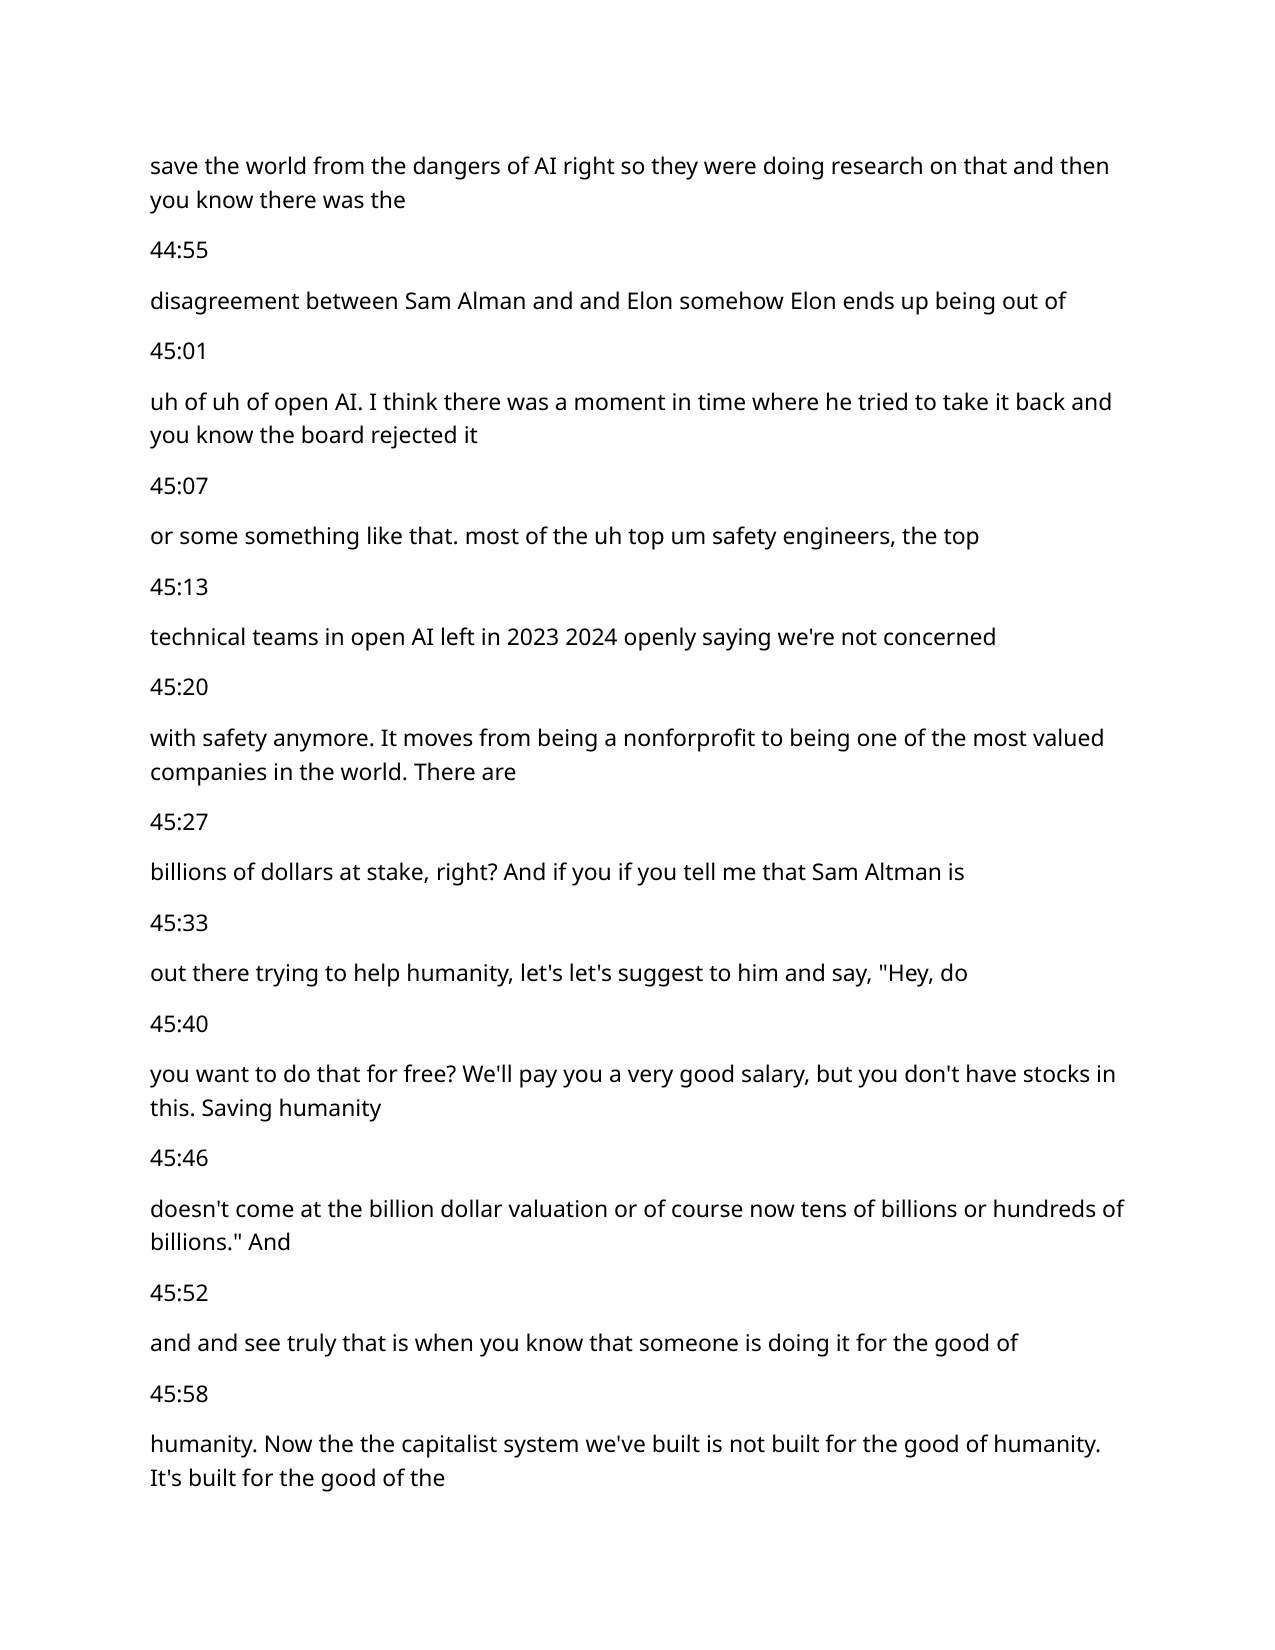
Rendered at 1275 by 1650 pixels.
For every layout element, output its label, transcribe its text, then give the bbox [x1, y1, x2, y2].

text 44:55 [150, 234, 1125, 265]
text 45:46 [150, 1142, 1125, 1173]
text 45:33 [150, 907, 1125, 938]
text 45:01 [150, 335, 1125, 366]
text out there trying to help humanity, let's let's suggest to him and say, "Hey, do [150, 957, 1125, 988]
text uh of uh of open AI. I think there was a moment in time where he tried to take it back and you know the board rejected it [150, 385, 1125, 450]
text 45:40 [150, 1007, 1125, 1039]
text with safety anymore. It moves from being a nonforprofit to being one of the most valued companies in the world. There are [150, 722, 1125, 787]
text you want to do that for free? We'll pay you a very good salary, but you don't have stocks in this. Saving humanity [150, 1058, 1125, 1123]
text and and see truly that is when you know that someone is doing it for the good of [150, 1327, 1125, 1358]
text 45:27 [150, 806, 1125, 837]
text 45:52 [150, 1277, 1125, 1308]
text or some something like that. most of the uh top um safety engineers, the top [150, 520, 1125, 551]
text 45:13 [150, 570, 1125, 602]
text billions of dollars at stake, right? And if you if you tell me that Sam Altman is [150, 856, 1125, 887]
text doesn't come at the billion dollar valuation or of course now tens of billions or hundreds of billions." And [150, 1192, 1125, 1257]
text 45:07 [150, 469, 1125, 501]
text disagreement between Sam Alman and and Elon somehow Elon ends up being out of [150, 284, 1125, 316]
text save the world from the dangers of AI right so they were doing research on that and then you know there was the [150, 150, 1125, 215]
text 45:58 [150, 1377, 1125, 1409]
text 45:20 [150, 671, 1125, 702]
text technical teams in open AI left in 2023 2024 openly saying we're not concerned [150, 621, 1125, 652]
text humanity. Now the the capitalist system we've built is not built for the good of humanity. It's built for the good of the [150, 1428, 1125, 1493]
